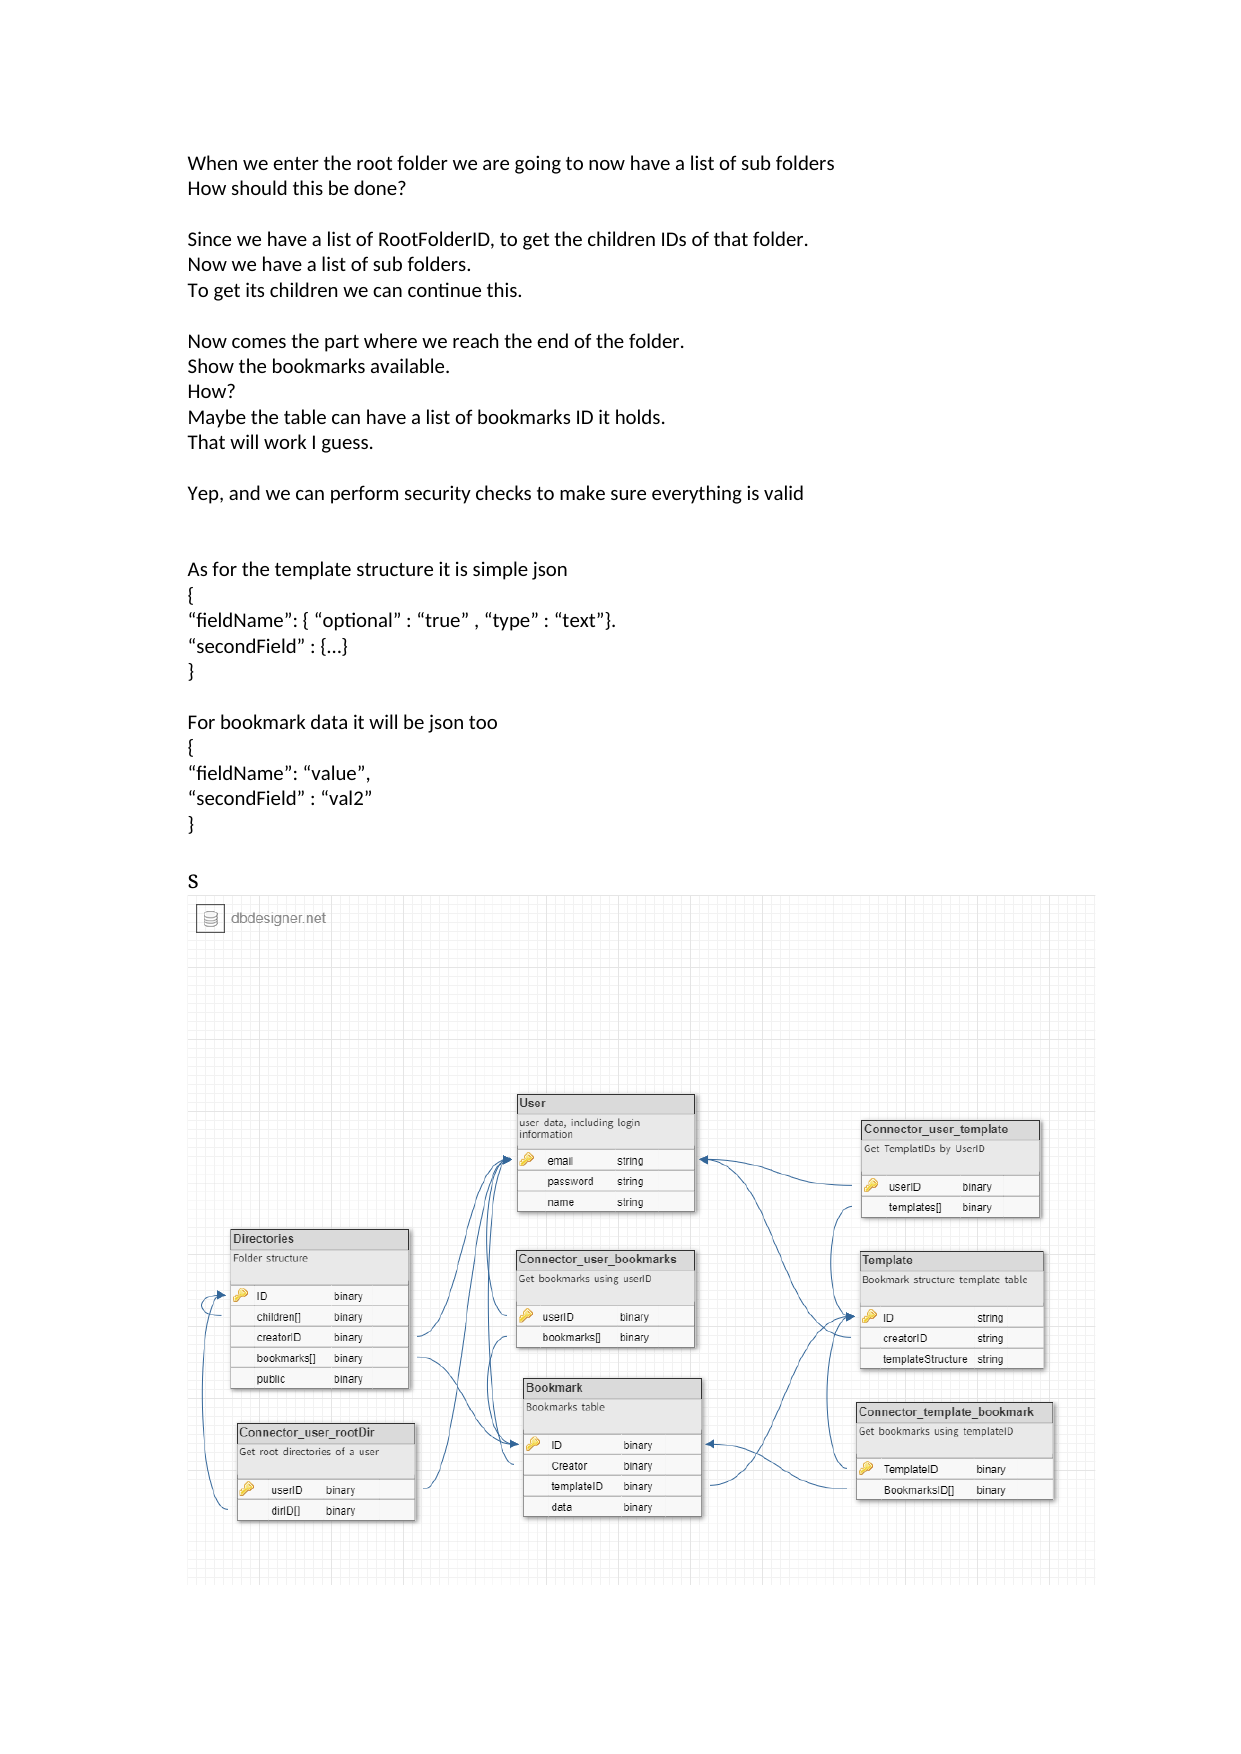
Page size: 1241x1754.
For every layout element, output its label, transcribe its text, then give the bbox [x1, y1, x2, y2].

list Maybe the table can have a list of bookmarks ID it holds. [187, 404, 1053, 429]
list How should this be done? [187, 175, 1053, 201]
list For bookmark data it will be json too [187, 709, 1053, 734]
list “fieldName”: { “optional” : “true” , “type” : “text”}. [187, 607, 1053, 633]
list { [187, 734, 1053, 760]
list How? [187, 379, 1053, 404]
list } [187, 811, 1053, 836]
picture [187, 895, 1096, 1585]
list s [187, 862, 1053, 895]
list { [187, 582, 1053, 607]
list As for the template structure it is simple json [187, 557, 1053, 582]
list That will work I guess. [187, 429, 1053, 455]
list Yep, and we can perform security checks to make sure everything is valid [187, 480, 1053, 506]
list “secondField” : “val2” [187, 785, 1053, 811]
list When we enter the root folder we are going to now have a list of sub folders [187, 150, 1053, 175]
list Since we have a list of RootFolderID, to get the children IDs of that folder. [187, 226, 1053, 252]
list Now comes the part where we reach the end of the folder. [187, 328, 1053, 353]
list “secondField” : {…} [187, 633, 1053, 658]
list Now we have a list of sub folders. [187, 252, 1053, 277]
list Show the bookmarks available. [187, 353, 1053, 379]
list } [187, 658, 1053, 684]
list To get its children we can continue this. [187, 277, 1053, 302]
list “fieldName”: “value”, [187, 760, 1053, 785]
